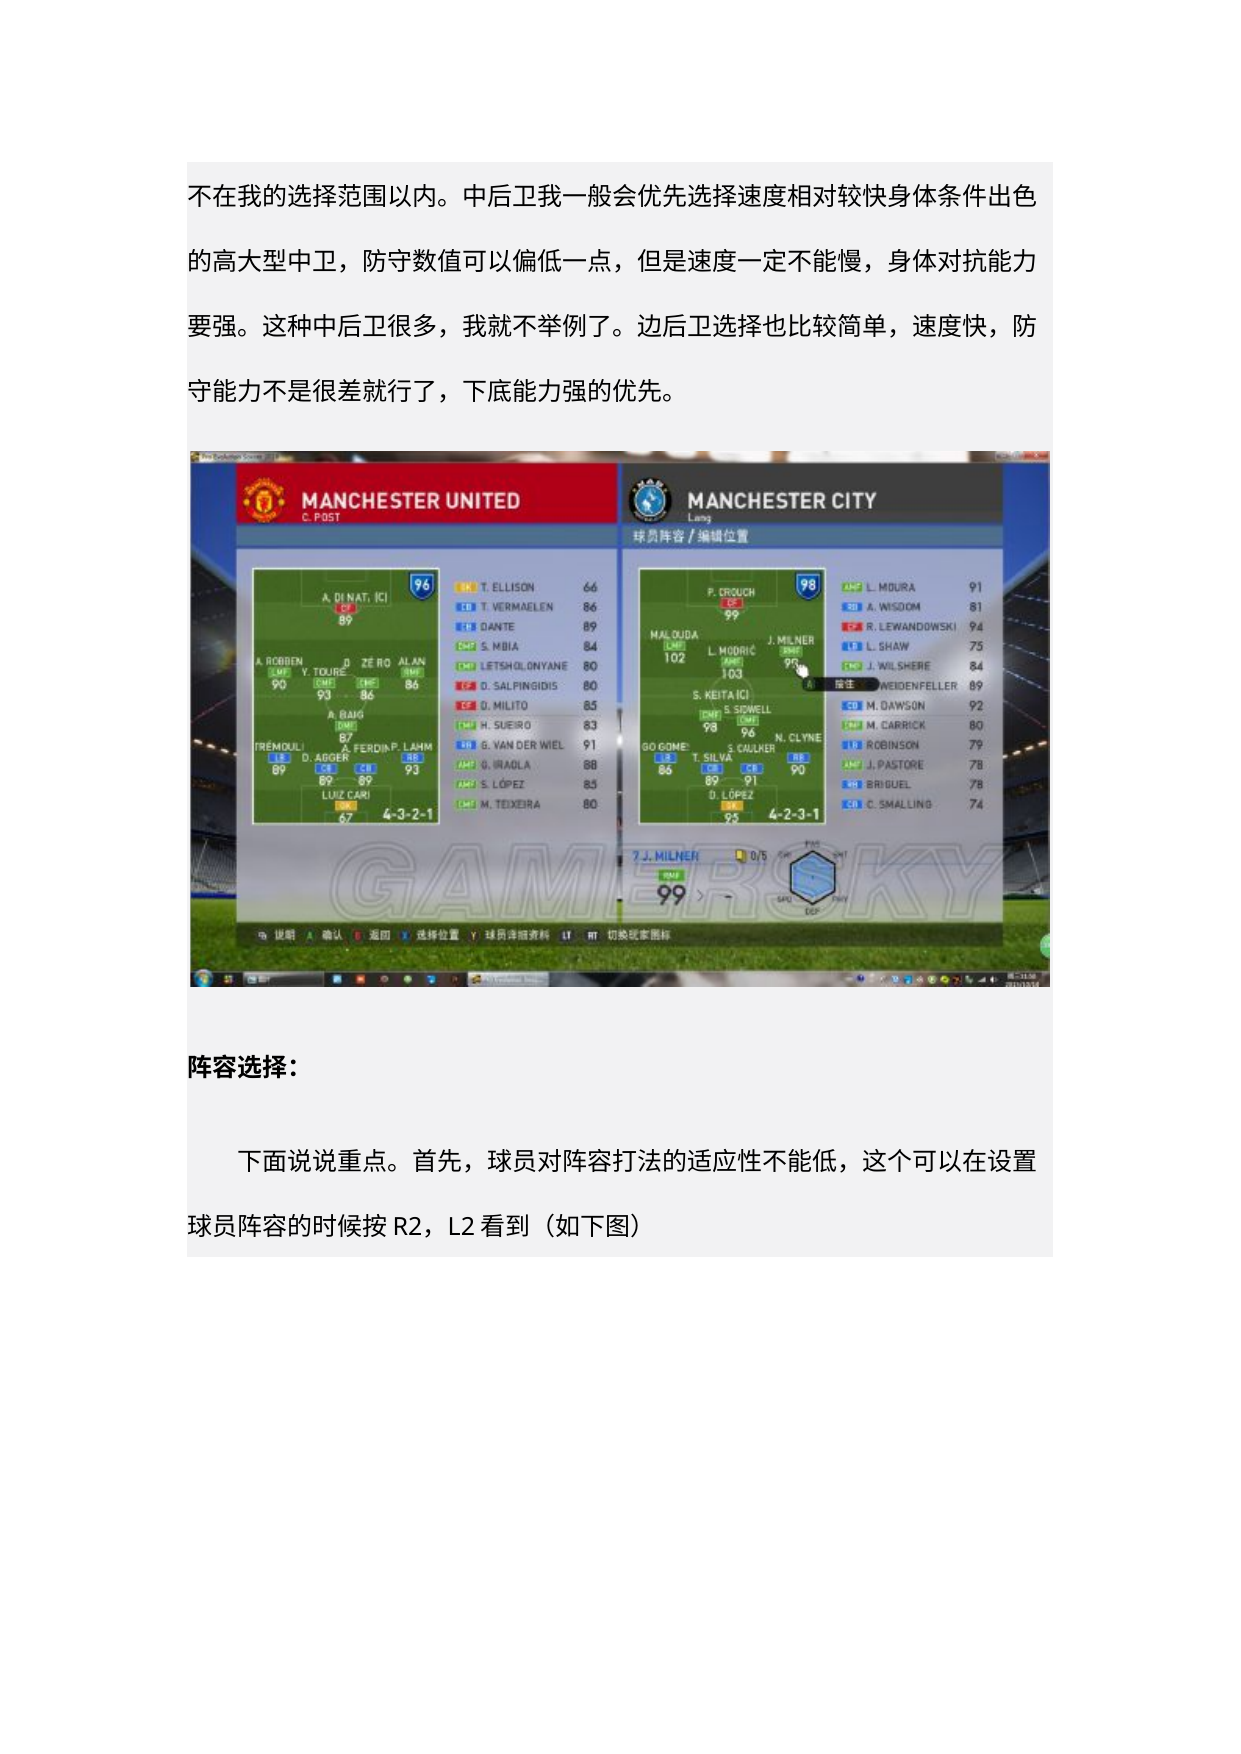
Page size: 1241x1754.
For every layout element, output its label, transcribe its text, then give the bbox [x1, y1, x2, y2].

picture [190, 451, 1050, 987]
text 阵容选择： [187, 1033, 1053, 1098]
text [187, 162, 1053, 422]
text 下面说说重点。首先，球员对阵容打法的适应性不能低，这个可以在设置球员阵容的时候按R2，L2看到（如下图） [187, 1127, 1053, 1257]
